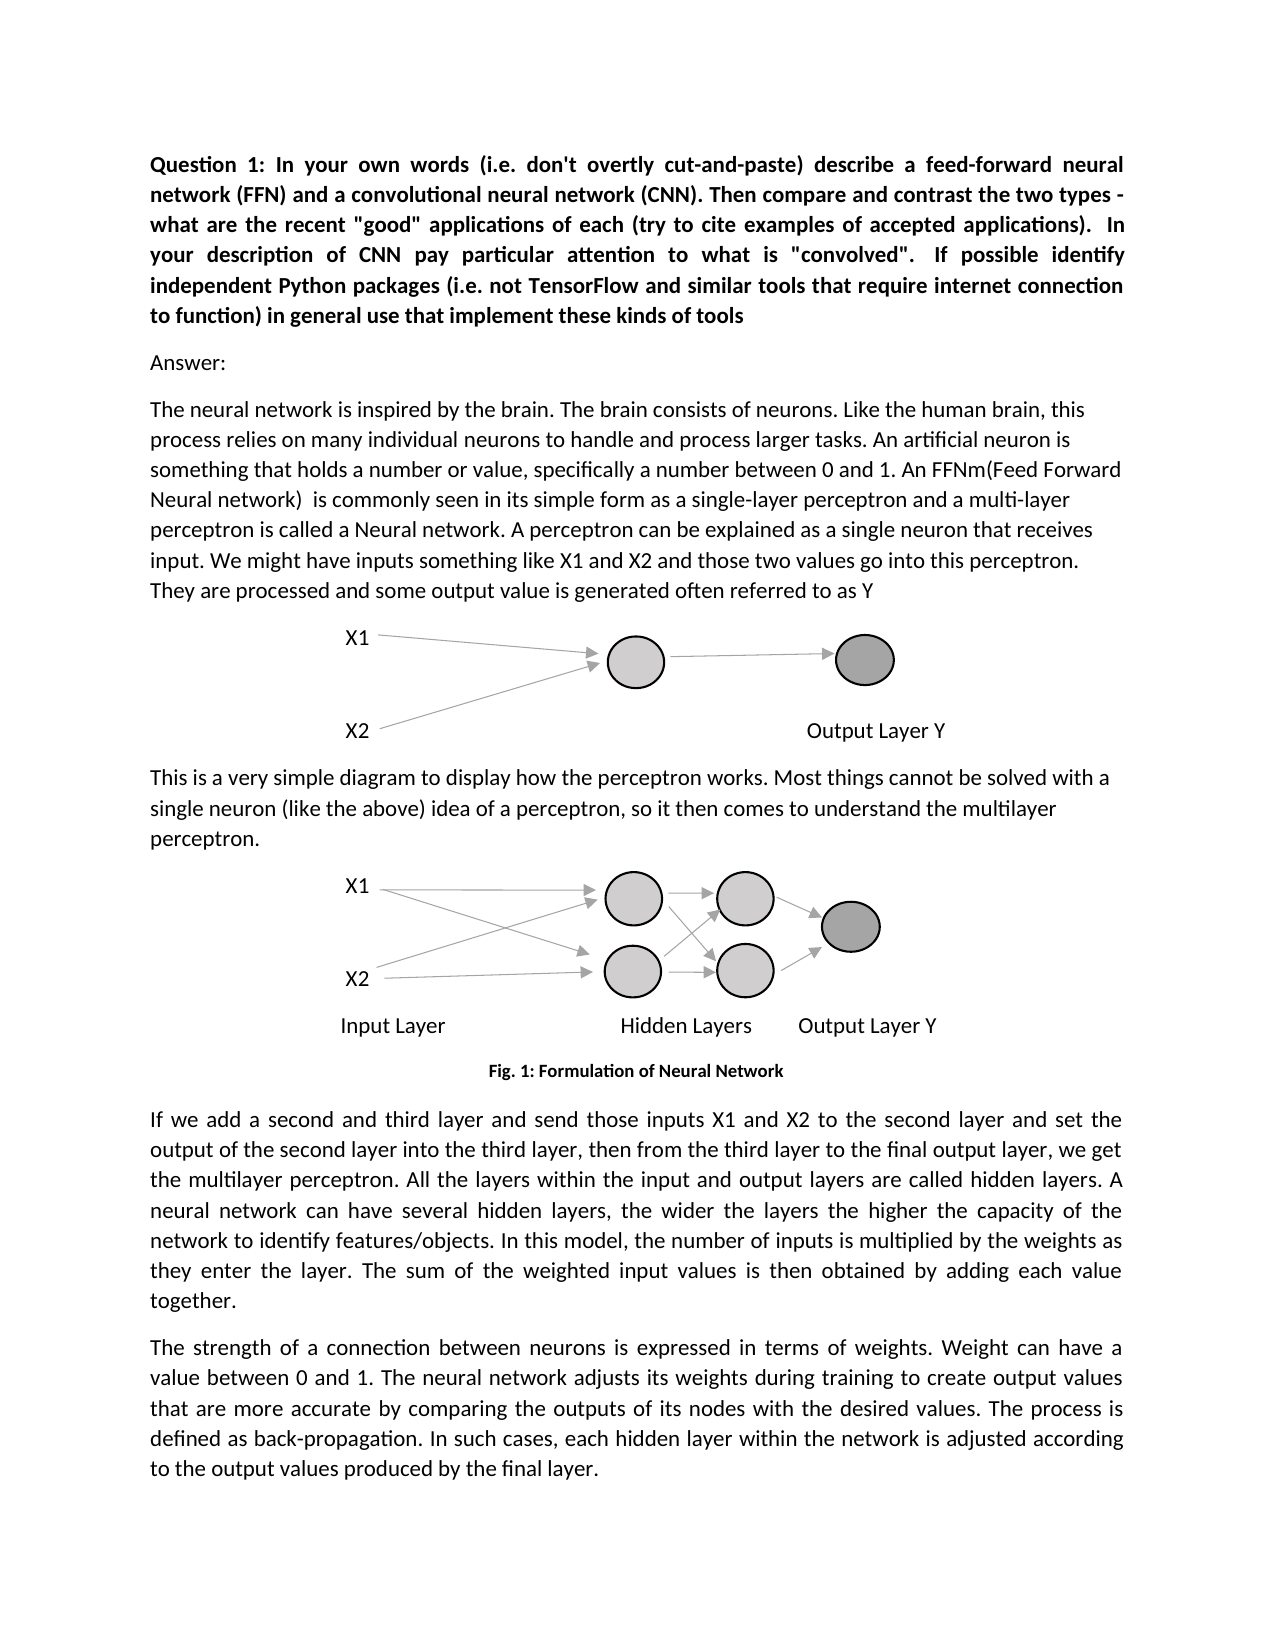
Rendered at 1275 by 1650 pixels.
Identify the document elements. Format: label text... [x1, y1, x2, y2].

text X1 [642, 871, 737, 899]
text The strength of a connection between neurons is expressed in terms of weights. Weight can have a value between 0 and 1. The neural network adjusts its weights during training to create output values that are more accurate by comparing the outputs of its nodes with the desired values. The process is defined as back-propagation. In such cases, each hidden layer within the network is adjusted according to the output values produced by the final layer. [150, 1333, 1125, 1482]
text The neural network is inspired by the brain. The brain consists of neurons. Like the human brain, this process relies on many individual neurons to handle and process larger tasks. An artificial neuron is something that holds a number or value, specifically a number between 0 and 1. An FFNm(Feed Forward Neural network) is commonly seen in its simple form as a single-layer perceptron and a multi-layer perceptron is called a Neural network. A perceptron can be explained as a single neuron that receives input. We might have inputs something like X1 and X2 and those two values go into this perceptron. They are processed and some output value is generated often referred to as Y [150, 395, 1125, 604]
text X2 [764, 964, 1125, 993]
text X2 Output Layer Y [150, 717, 1125, 745]
text X1 [150, 623, 1125, 651]
text Input Layer Hidden Layers Output Layer Y [150, 1011, 1125, 1039]
text This is a very simple diagram to display how the perceptron works. Most things cannot be solved with a single neuron (like the above) idea of a perceptron, so it then comes to understand the multilayer perceptron. [150, 763, 1125, 852]
text If we add a second and third layer and send those inputs X1 and X2 to the second layer and set the output of the second layer into the third layer, then from the third layer to the final output layer, we get the multilayer perceptron. All the layers within the input and output layers are called hidden layers. A neural network can have several hidden layers, the wider the layers the higher the capacity of the network to identify features/objects. In this model, the number of inputs is multiplied by the weights as they enter the layer. The sum of the weighted input values is then obtained by adding each value together. [150, 1105, 1125, 1314]
text X2 [652, 964, 726, 993]
text X2 [150, 964, 613, 993]
text X1 [754, 871, 1125, 899]
text X1 [150, 871, 626, 899]
text Answer: [150, 348, 1125, 376]
text Question 1: In your own words (i.e. don't overtly cut-and-paste) describe a feed-forward neural network (FFN) and a convolutional neural network (CNN). Then compare and contrast the two types - what are the recent "good" applications of each (try to cite examples of accepted applications). In your description of CNN pay particular attention to what is "convolved". If possible identify independent Python packages (i.e. not TensorFlow and similar tools that require internet connection to function) in general use that implement these kinds of tools [150, 150, 1125, 329]
